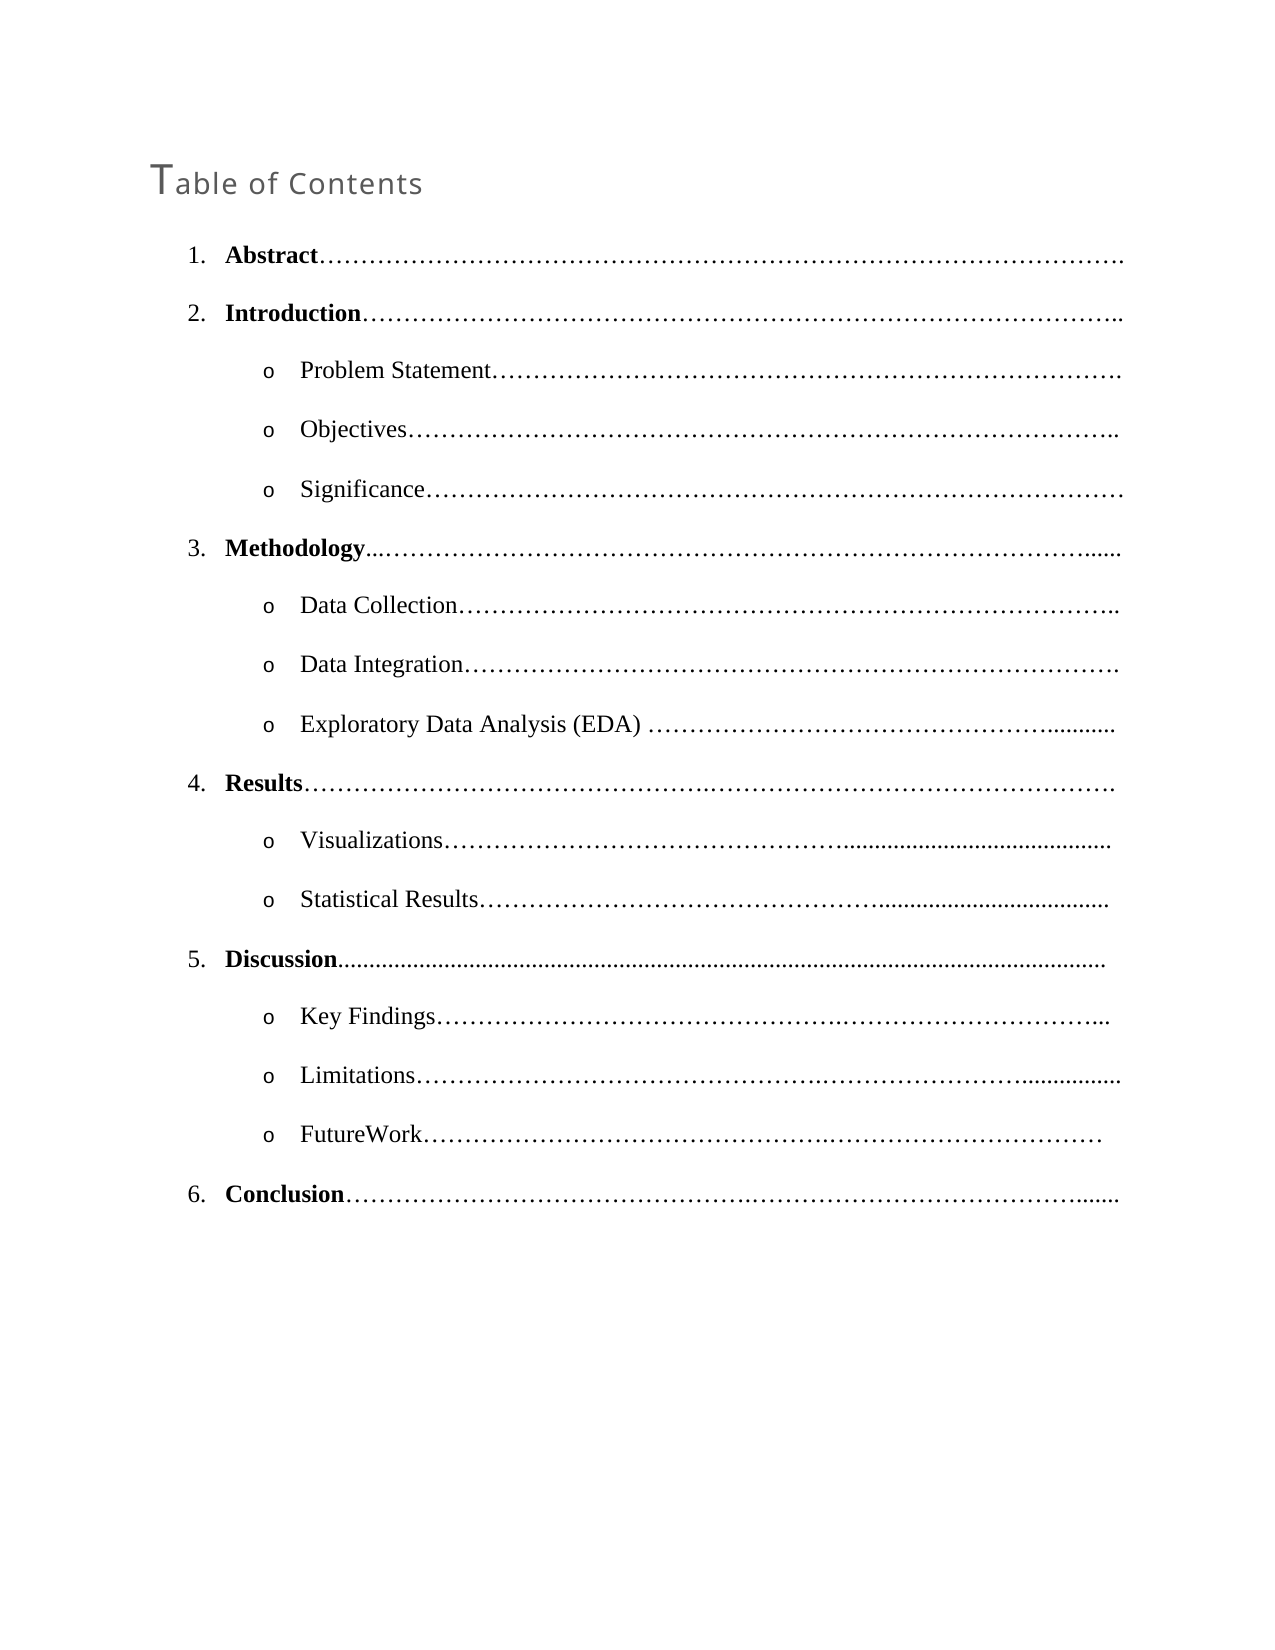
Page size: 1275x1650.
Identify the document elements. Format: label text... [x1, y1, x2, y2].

list Key Findings………………………………………….…………………………... [262, 1001, 1125, 1031]
list Abstract……………………………………………………………………………………. [187, 240, 1125, 269]
list Introduction……………………………………………………………………………….. [187, 298, 1125, 327]
list FutureWork………………………………………….…………………………… [262, 1119, 1125, 1149]
list Problem Statement…………………………………………………………………. [262, 355, 1125, 385]
list Objectives………………………………………………………………………….. [262, 414, 1125, 444]
list Data Collection…………………………………………………………………….. [262, 590, 1125, 620]
list Visualizations…………………………………………........................................... [262, 825, 1125, 855]
list Discussion........................................................................................................................... [187, 944, 1125, 972]
subtitle Table of Contents [150, 150, 1125, 207]
list Results………………………………………….…………………………………………. [187, 768, 1125, 797]
list Exploratory Data Analysis (EDA) …………………………………………........... [262, 709, 1125, 738]
list Methodology...…………………………………………………………………………...... [187, 533, 1125, 562]
list Conclusion………………………………………….…………………………………....... [187, 1179, 1125, 1207]
list Statistical Results…………………………………………..................................... [262, 884, 1125, 914]
list Limitations………………………………………….……………………................ [262, 1060, 1125, 1090]
list Data Integration……………………………………………………………………. [262, 649, 1125, 679]
list Significance………………………………………………………………………… [262, 474, 1125, 503]
